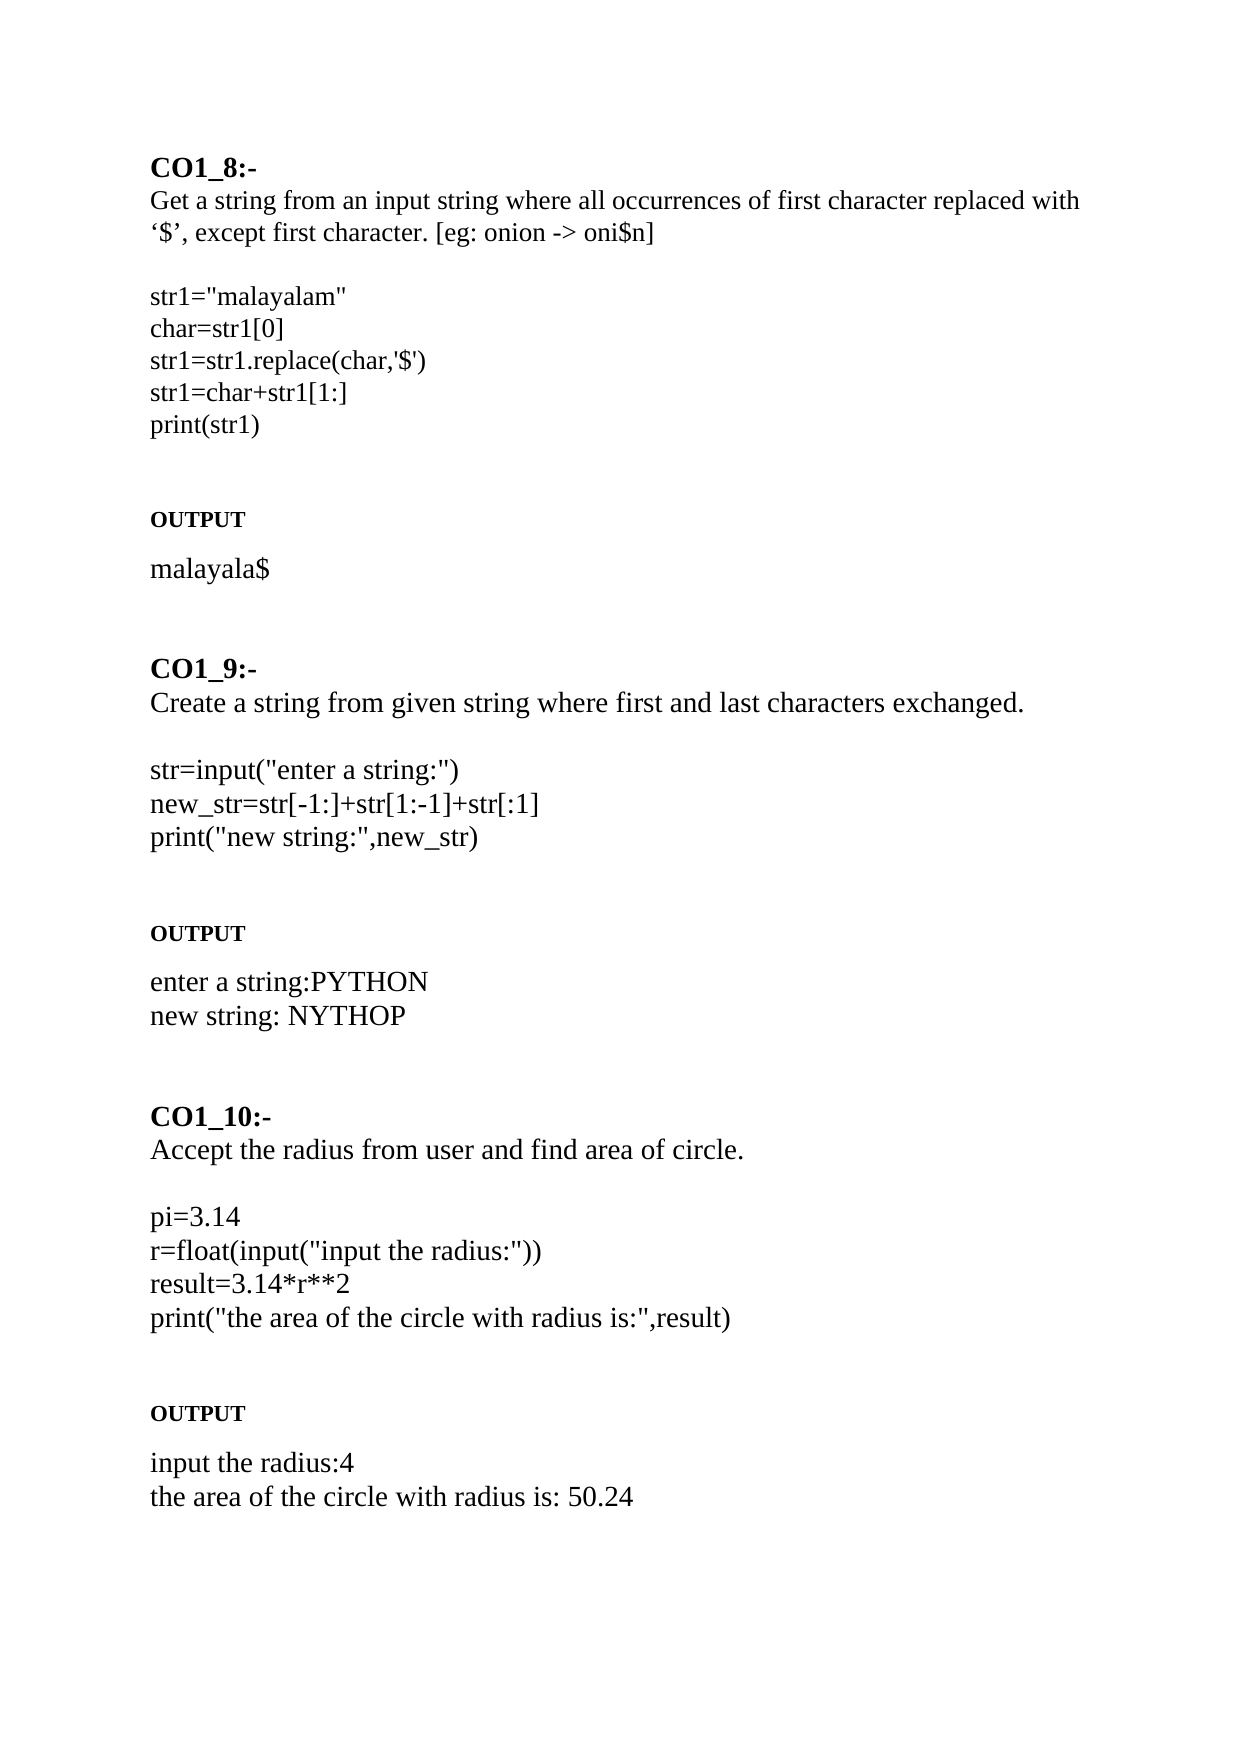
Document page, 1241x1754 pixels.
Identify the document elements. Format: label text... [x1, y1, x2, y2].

text the area of the circle with radius is: 50.24 [150, 1479, 1090, 1512]
text CO1_10:- [150, 1099, 1090, 1132]
text OUTPUT [150, 1401, 1090, 1427]
text malayala$ [150, 551, 1090, 584]
text new string: NYTHOP [150, 998, 1090, 1032]
text OUTPUT [150, 506, 1090, 533]
text Accept the radius from user and find area of circle. [150, 1132, 1090, 1166]
text CO1_9:- [150, 652, 1090, 685]
text CO1_8:- [150, 150, 1090, 183]
text input the radius:4 [150, 1445, 1090, 1479]
text str1=char+str1[1:] [150, 376, 1090, 407]
text Create a string from given string where first and last characters exchanged. [150, 685, 1090, 719]
text char=str1[0] [150, 312, 1090, 343]
text print("the area of the circle with radius is:",result) [150, 1300, 1090, 1333]
text print("new string:",new_str) [150, 819, 1090, 853]
text pi=3.14 [150, 1199, 1090, 1233]
text str1=str1.replace(char,'$') [150, 344, 1090, 375]
text result=3.14*r**2 [150, 1266, 1090, 1300]
text str=input("enter a string:") [150, 752, 1090, 786]
text Get a string from an input string where all occurrences of first character replaced with ‘$’, except first character. [eg: onion -> oni$n] [150, 184, 1090, 247]
text r=float(input("input the radius:")) [150, 1233, 1090, 1266]
text str1="malayalam" [150, 280, 1090, 311]
text enter a string:PYTHON [150, 964, 1090, 998]
text new_str=str[-1:]+str[1:-1]+str[:1] [150, 786, 1090, 819]
text print(str1) [150, 408, 1090, 439]
text OUTPUT [150, 920, 1090, 946]
